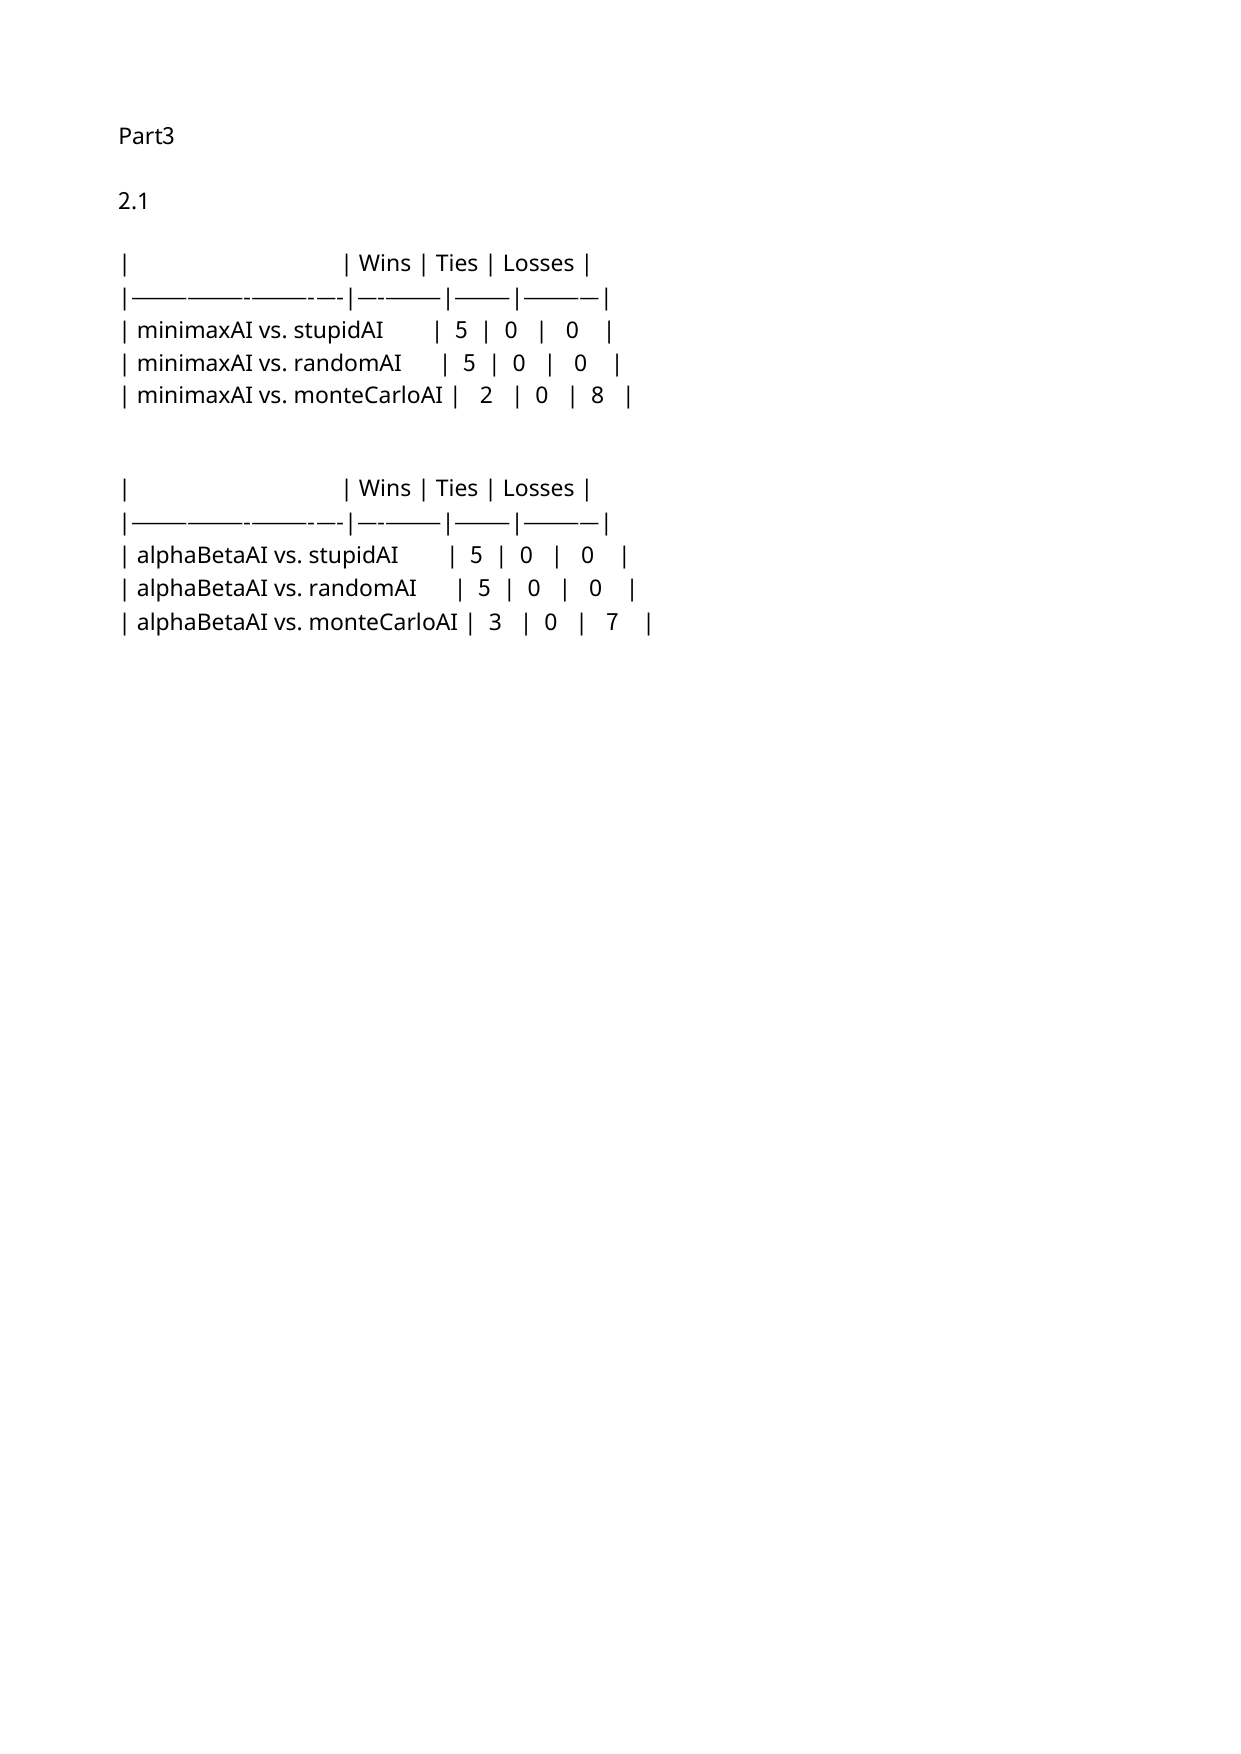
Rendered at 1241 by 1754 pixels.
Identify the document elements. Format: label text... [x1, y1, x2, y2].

text 2.1 [118, 183, 1122, 216]
text Part3 [118, 118, 1122, 151]
text | minimaxAI vs. stupidAI | 5 | 0 | 0 | [118, 312, 1122, 345]
text | minimaxAI vs. monteCarloAI | 2 | 0 | 8 | [118, 378, 1122, 410]
text | | Wins | Ties | Losses | [118, 472, 1122, 503]
text | alphaBetaAI vs. randomAI | 5 | 0 | 0 | [118, 570, 1122, 603]
text | | Wins | Ties | Losses | [118, 247, 1122, 278]
text | alphaBetaAI vs. stupidAI | 5 | 0 | 0 | [118, 537, 1122, 570]
text |——————-———-—-|—-———|———|————| [118, 278, 1122, 312]
text | alphaBetaAI vs. monteCarloAI | 3 | 0 | 7 | [118, 603, 1122, 637]
text |——————-———-—-|—-———|———|————| [118, 503, 1122, 537]
text | minimaxAI vs. randomAI | 5 | 0 | 0 | [118, 345, 1122, 378]
